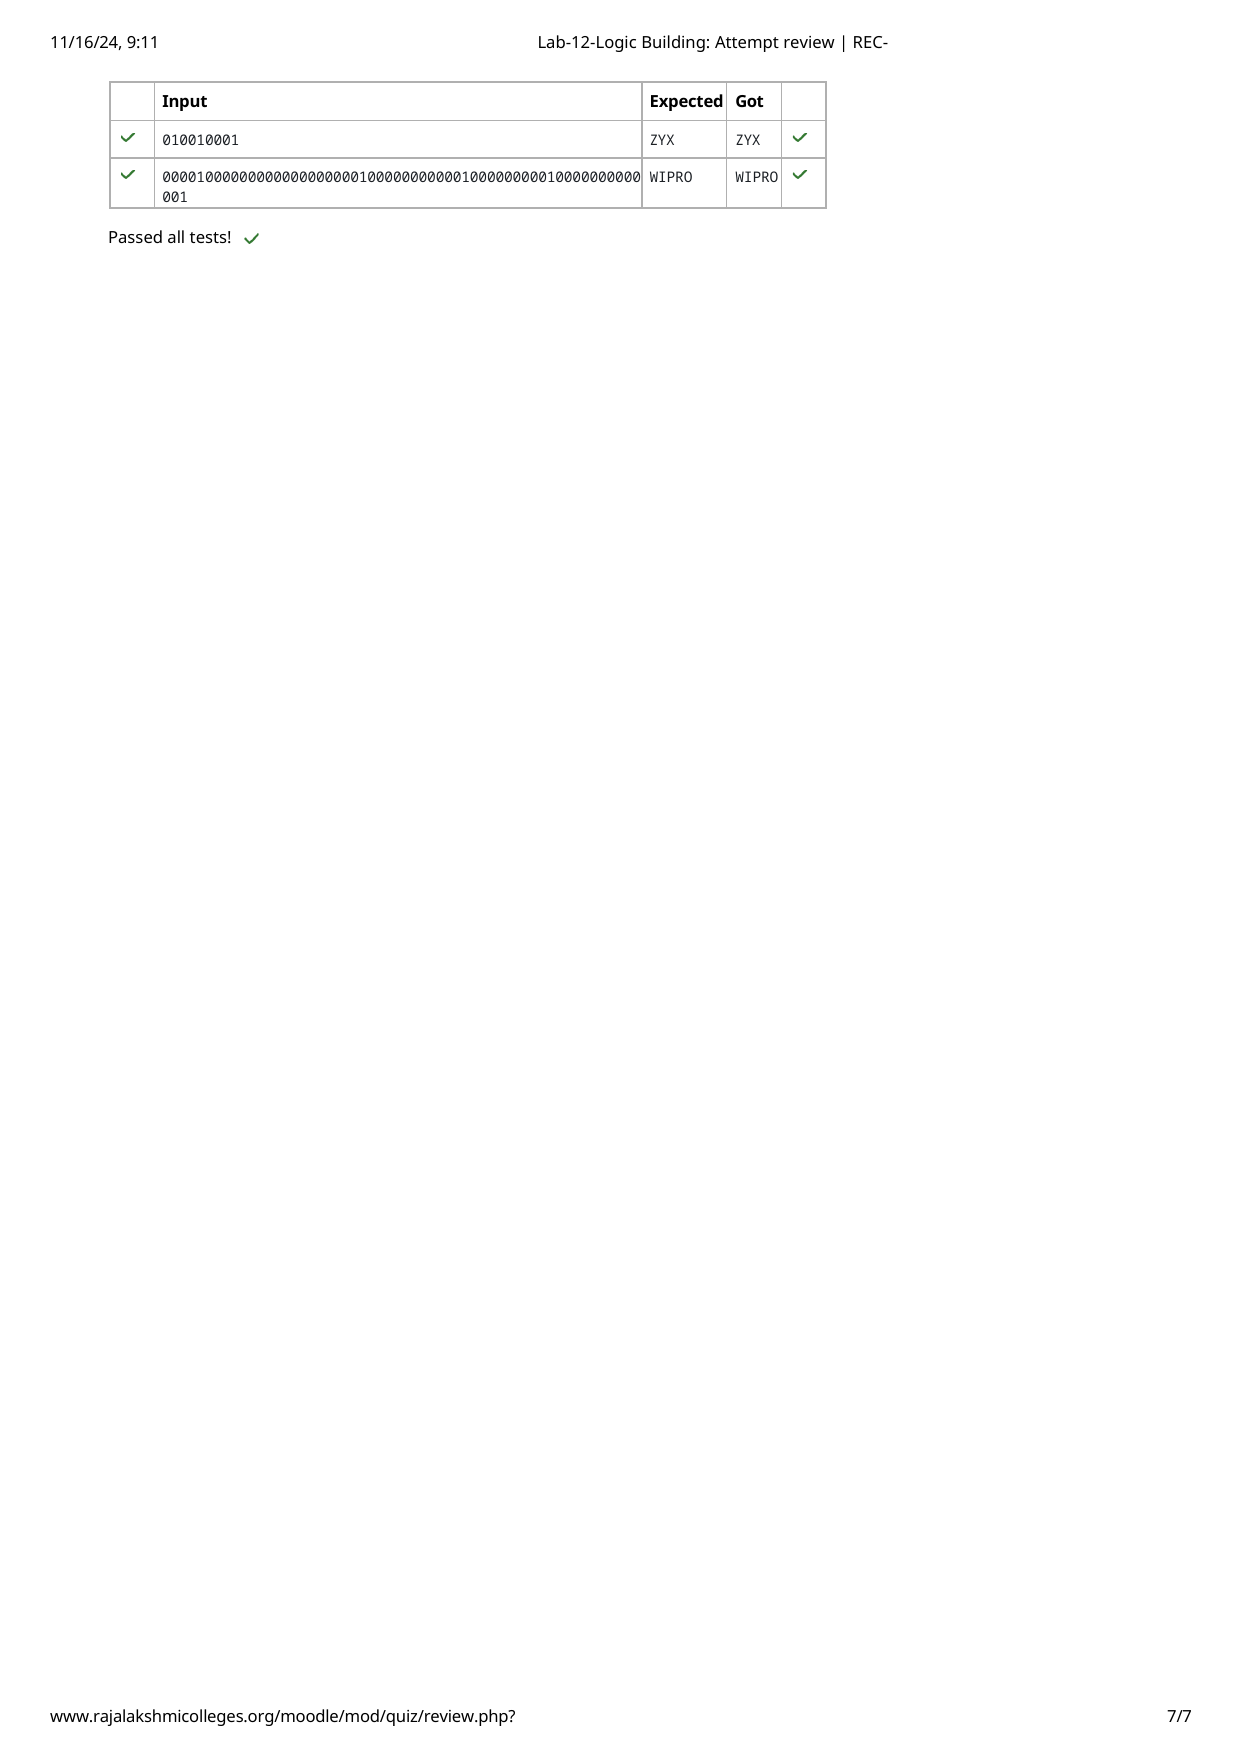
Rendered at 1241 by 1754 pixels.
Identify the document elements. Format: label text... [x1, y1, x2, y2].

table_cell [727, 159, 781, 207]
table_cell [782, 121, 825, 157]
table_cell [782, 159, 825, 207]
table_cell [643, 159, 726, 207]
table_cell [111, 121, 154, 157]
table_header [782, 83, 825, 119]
picture [121, 170, 136, 179]
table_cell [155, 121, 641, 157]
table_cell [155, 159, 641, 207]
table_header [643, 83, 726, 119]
picture [121, 133, 136, 142]
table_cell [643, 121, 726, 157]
text Passed all tests! [108, 226, 1176, 249]
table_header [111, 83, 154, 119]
picture [244, 233, 259, 244]
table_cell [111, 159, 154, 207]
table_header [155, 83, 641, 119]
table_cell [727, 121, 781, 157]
picture [792, 133, 808, 142]
picture [792, 170, 808, 179]
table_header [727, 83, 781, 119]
